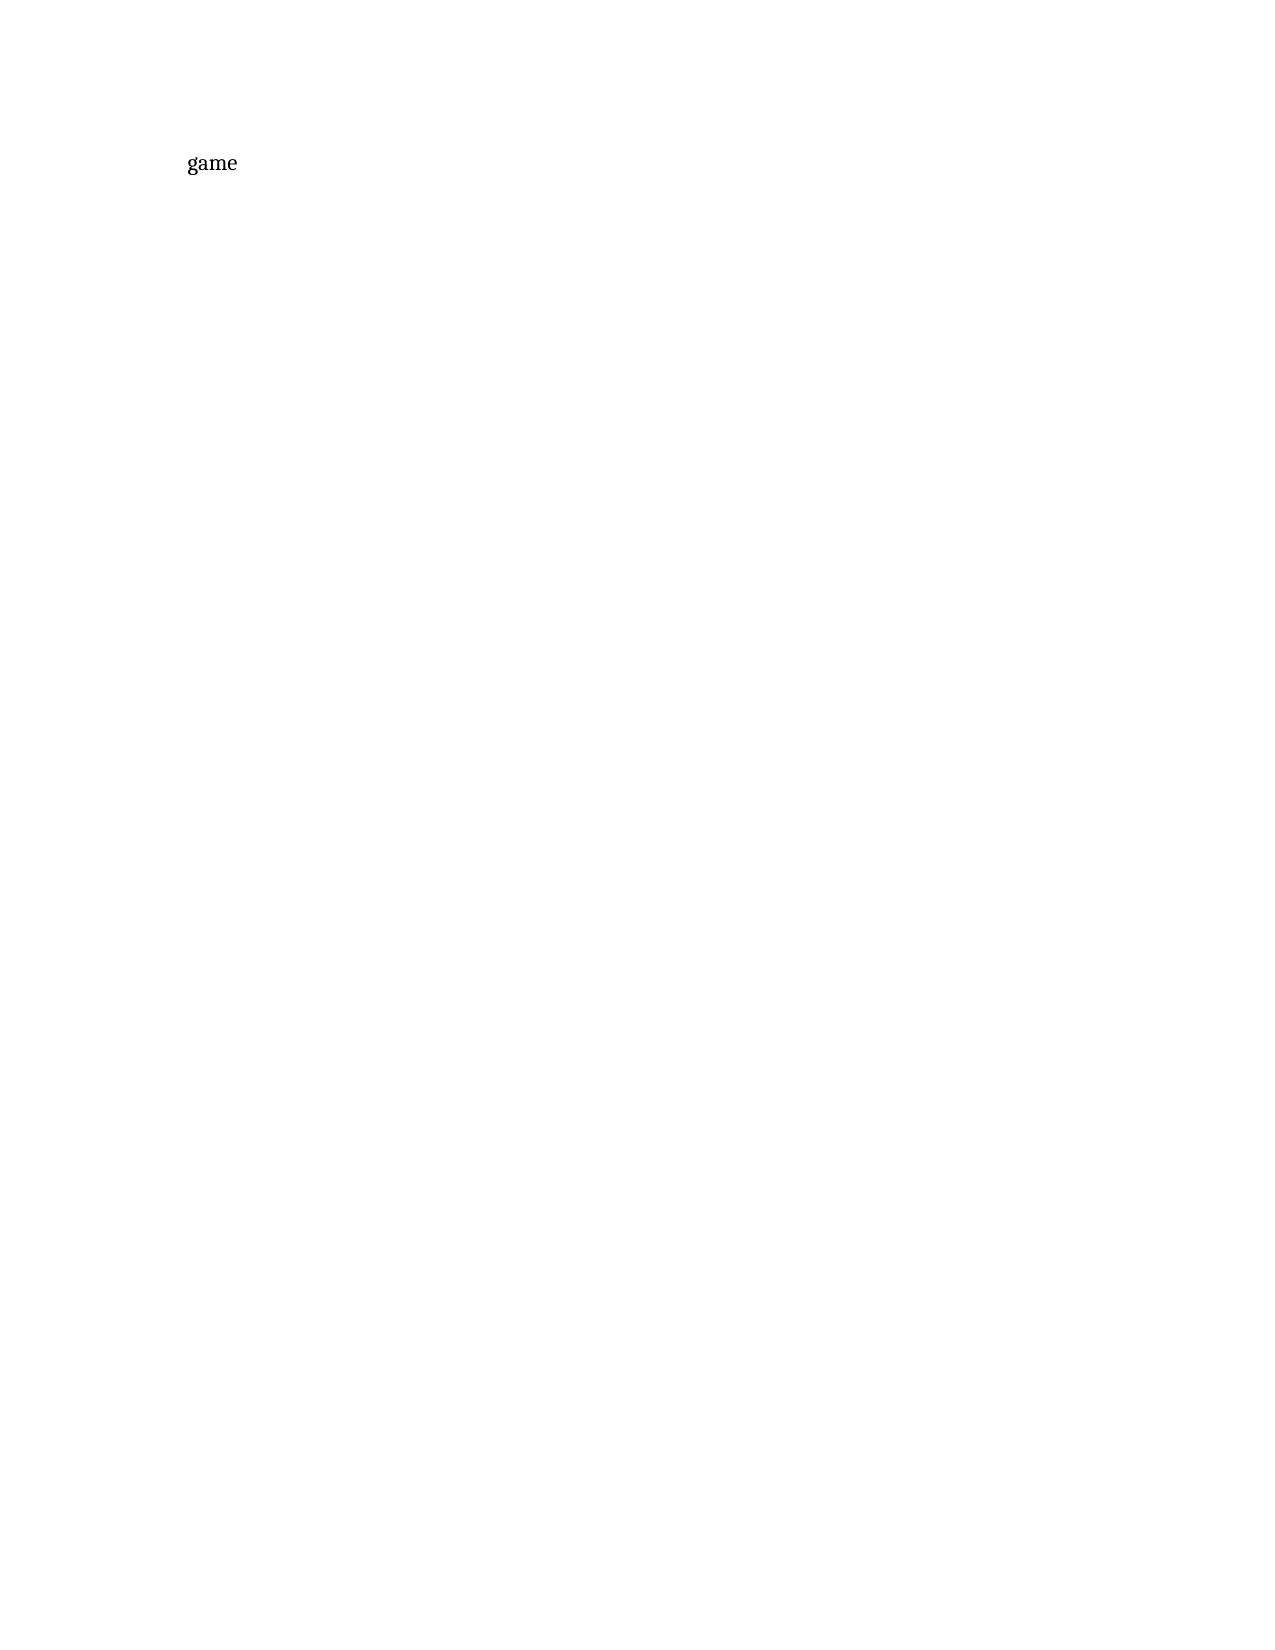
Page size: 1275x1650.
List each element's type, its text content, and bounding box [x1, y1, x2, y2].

text game [187, 150, 1087, 176]
